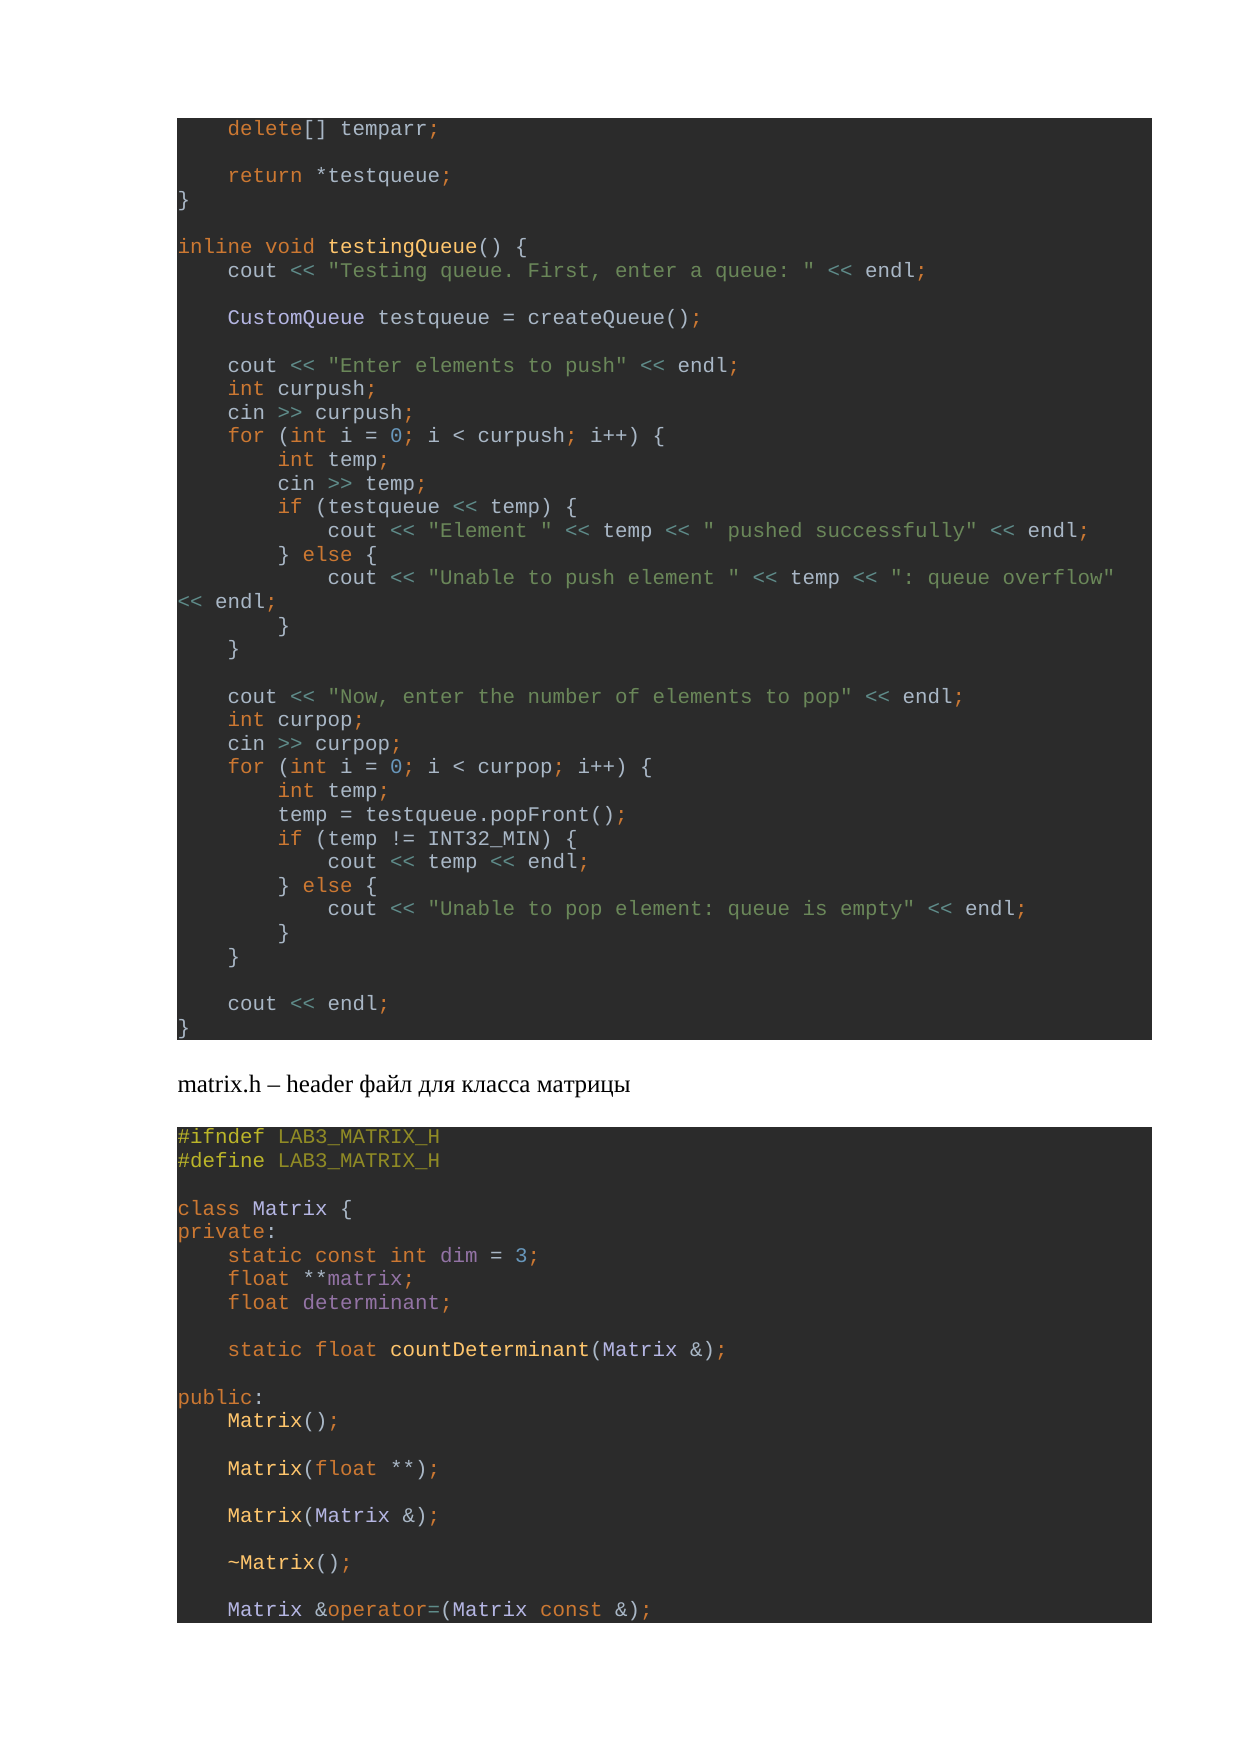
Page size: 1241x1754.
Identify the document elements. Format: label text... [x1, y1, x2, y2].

text matrix.h – header файл для класса матрицы [177, 1069, 1152, 1098]
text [177, 1127, 1152, 1623]
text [177, 118, 1152, 1040]
